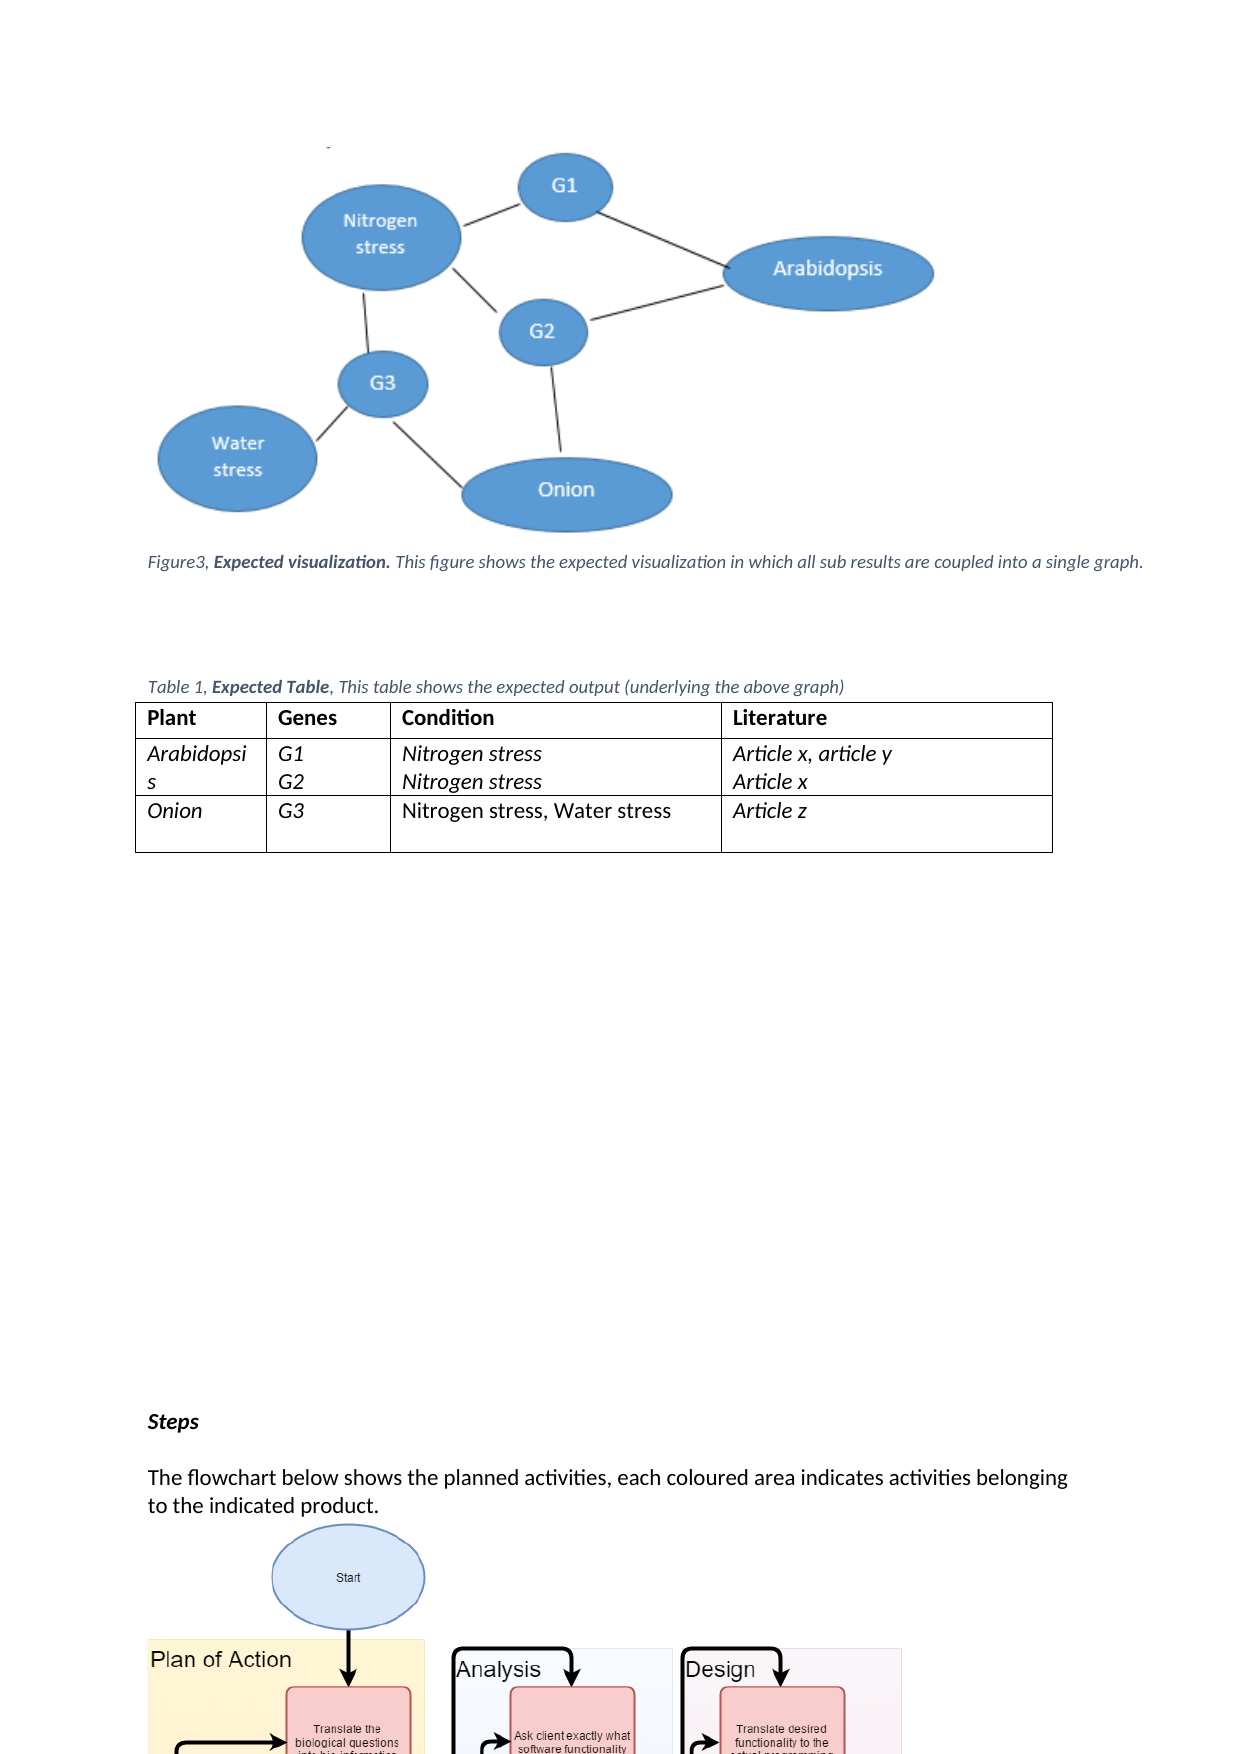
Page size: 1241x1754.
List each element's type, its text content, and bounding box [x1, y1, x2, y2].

picture [147, 1523, 940, 1754]
table_cell Arabidopsis [136, 739, 266, 795]
table_cell Nitrogen stress, Water stress [391, 796, 721, 852]
text Steps [148, 1407, 1093, 1435]
table_header Plant [136, 703, 266, 738]
picture [147, 147, 939, 539]
table_cell Article z [722, 796, 1052, 852]
table_cell G3 [267, 796, 390, 852]
table_cell Nitrogen stress Nitrogen stress [391, 739, 721, 795]
table_cell G1 G2 [267, 739, 390, 795]
text The flowchart below shows the planned activities, each coloured area indicates activities belonging to the indicated product. [148, 1463, 1093, 1519]
table_cell Article x, article y Article x [722, 739, 1052, 795]
table_header Condition [391, 703, 721, 738]
table_header Literature [722, 703, 1052, 738]
table_cell Onion [136, 796, 266, 852]
table_header Genes [267, 703, 390, 738]
